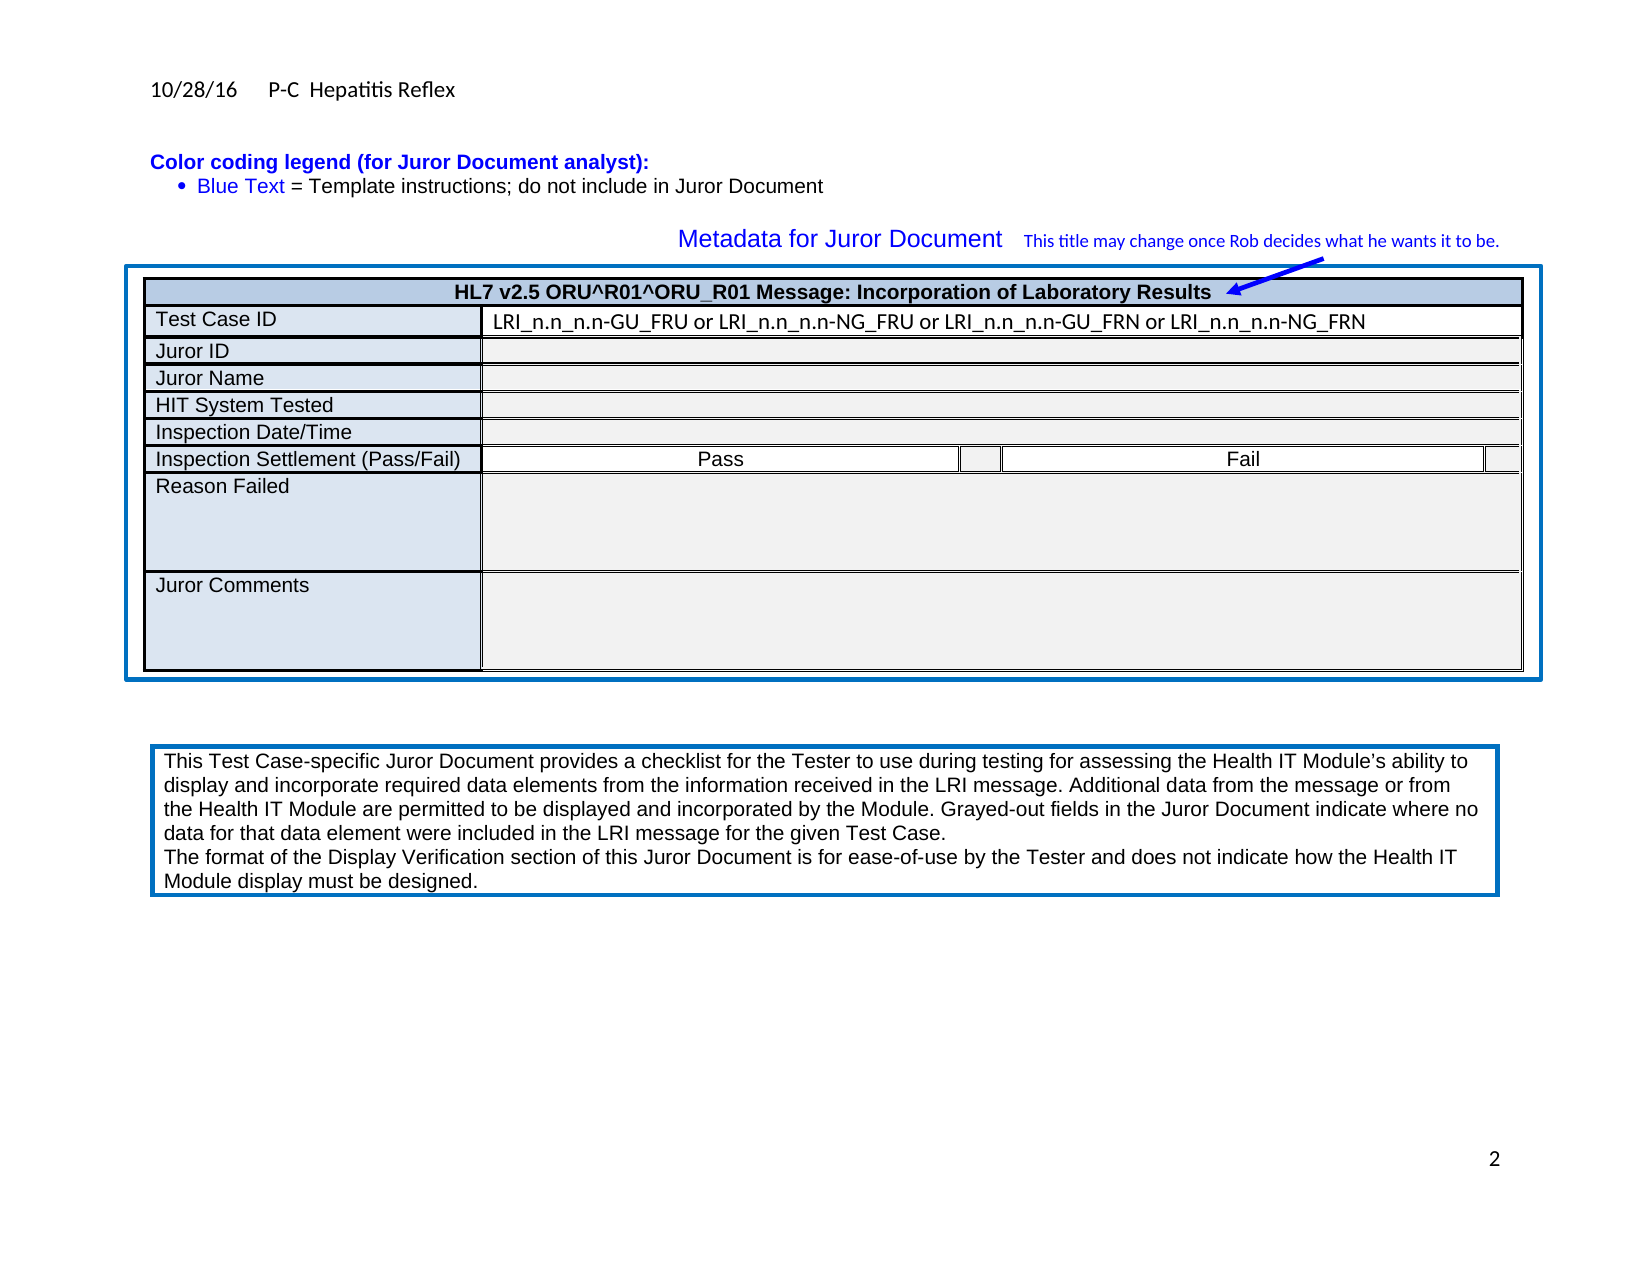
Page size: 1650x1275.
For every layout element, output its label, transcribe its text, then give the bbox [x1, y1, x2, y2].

table_cell [483, 336, 1521, 362]
table_cell Juror ID [146, 339, 480, 362]
table_cell Juror Comments [146, 573, 480, 669]
table_cell HIT System Tested [146, 393, 480, 417]
table_cell LRI_n.n_n.n-GU_FRU or LRI_n.n_n.n-NG_FRU or LRI_n.n_n.n-GU_FRN or LRI_n.n_n.n-NG_FRN [483, 307, 1521, 335]
table_cell [1486, 444, 1521, 471]
text Metadata for Juror Document This title may change once Rob decides what he wants it to be. [150, 224, 1500, 253]
table_cell Juror Name [146, 366, 480, 389]
table_cell [483, 471, 1521, 570]
text Color coding legend (for Juror Document analyst): [150, 150, 1500, 174]
table_cell [483, 362, 1521, 389]
table_cell Reason Failed [146, 474, 480, 570]
list Blue Text = Template instructions; do not include in Juror Document [178, 174, 1500, 198]
table_header This Test Case-specific Juror Document provides a checklist for the Tester to use during testing for assessing the Health IT Module’s ability to display and incorporate required data elements from the information received in the LRI message. Additional data from the message or from the Health IT Module are permitted to be displayed and incorporated by the Module. Grayed-out fields in the Juror Document indicate where no data for that data element were included in the LRI message for the given Test Case. The format of the Display Verification section of this Juror Document is for ease-of-use by the Tester and does not indicate how the Health IT Module display must be designed. [155, 749, 1495, 892]
table_cell [483, 390, 1521, 417]
table_cell Inspection Date/Time [146, 420, 480, 444]
table_cell Inspection Settlement (Pass/Fail) [146, 447, 480, 471]
table_header HL7 v2.5 ORU^R01^ORU_R01 Message: Incorporation of Laboratory Results [146, 280, 1521, 304]
table_cell [483, 417, 1521, 444]
table_cell [961, 447, 1000, 471]
table_cell Pass [483, 447, 958, 471]
table_cell Test Case ID [146, 307, 480, 335]
table_cell [482, 570, 1521, 669]
table_cell Fail [1003, 447, 1483, 471]
